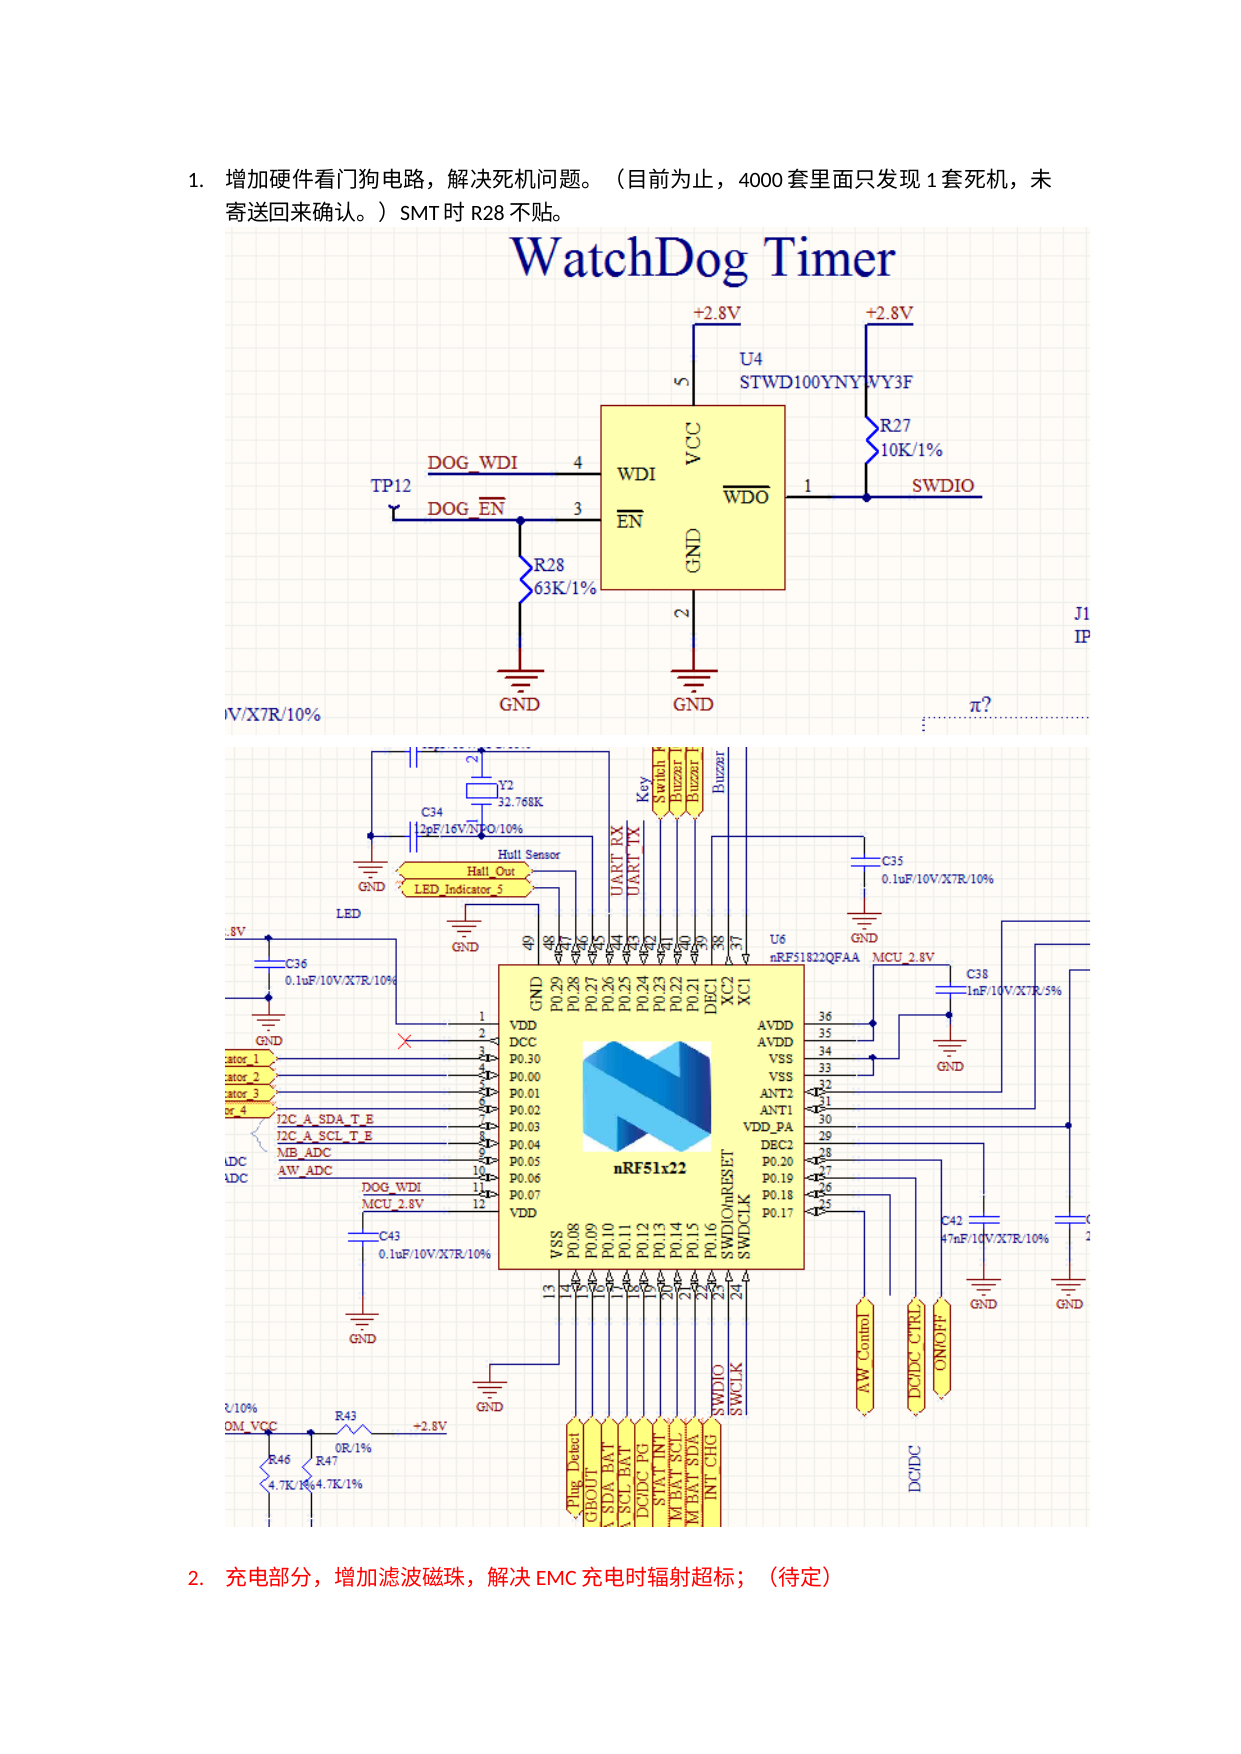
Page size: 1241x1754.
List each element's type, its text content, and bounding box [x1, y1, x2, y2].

picture [225, 227, 1091, 735]
picture [225, 747, 1091, 1527]
list 增加硬件看门狗电路，解决死机问题。（目前为止，4000套里面只发现1套死机，未寄送回来确认。）SMT时 R28不贴。 [187, 162, 1053, 227]
list 充电部分，增加滤波磁珠，解决EMC 充电时辐射超标；（待定） [187, 1559, 1053, 1592]
